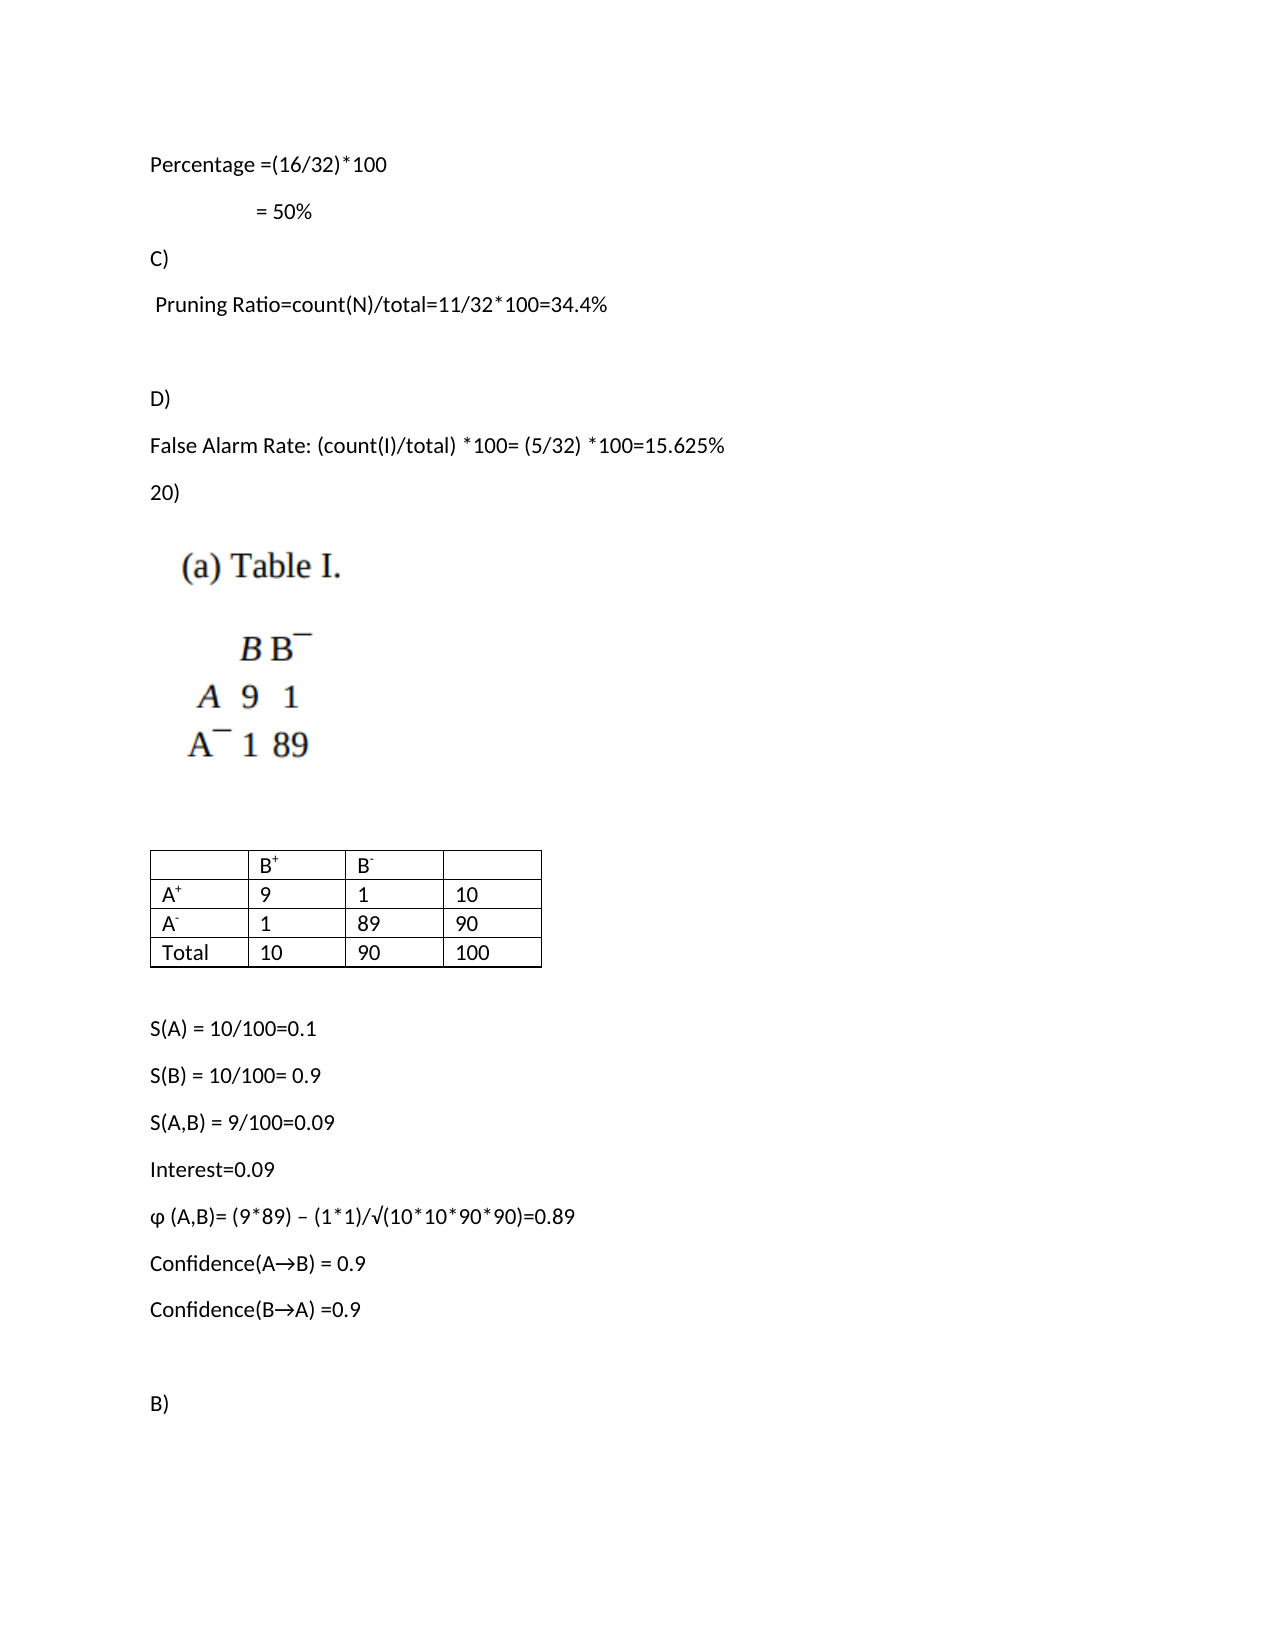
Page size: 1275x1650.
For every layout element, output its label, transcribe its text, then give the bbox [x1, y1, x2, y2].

table_cell 100 [444, 938, 541, 966]
table_cell 90 [346, 938, 443, 966]
table_cell 10 [444, 880, 541, 908]
table_header B+ [249, 851, 345, 879]
text B) [150, 1389, 1125, 1417]
table_cell Total [151, 938, 248, 966]
table_header [444, 851, 541, 879]
text Interest=0.09 [150, 1155, 1125, 1183]
text D) [150, 384, 1125, 412]
picture [150, 525, 379, 785]
text C) [150, 244, 1125, 272]
text Pruning Ratio=count(N)/total=11/32*100=34.4% [150, 291, 1125, 319]
table_cell 1 [346, 880, 443, 908]
text 20) [150, 478, 1125, 506]
table_cell A+ [151, 880, 248, 908]
text False Alarm Rate: (count(I)/total) *100= (5/32) *100=15.625% [150, 431, 1125, 459]
text Confidence(B→A) =0.9 [150, 1296, 1125, 1323]
text S(A) = 10/100=0.1 [150, 1014, 1125, 1042]
table_cell 10 [249, 938, 345, 966]
table_header B- [346, 851, 443, 879]
table_cell 1 [249, 909, 345, 937]
table_cell A- [151, 909, 248, 937]
text S(B) = 10/100= 0.9 [150, 1061, 1125, 1089]
text Confidence(A→B) = 0.9 [150, 1249, 1125, 1277]
table_cell 90 [444, 909, 541, 937]
text φ (A,B)= (9*89) – (1*1)/√(10*10*90*90)=0.89 [150, 1202, 1125, 1230]
table_cell 9 [249, 880, 345, 908]
text Percentage =(16/32)*100 [150, 150, 1125, 178]
table_cell 89 [346, 909, 443, 937]
table_header [151, 851, 248, 879]
text S(A,B) = 9/100=0.09 [150, 1108, 1125, 1136]
text = 50% [150, 197, 1125, 225]
